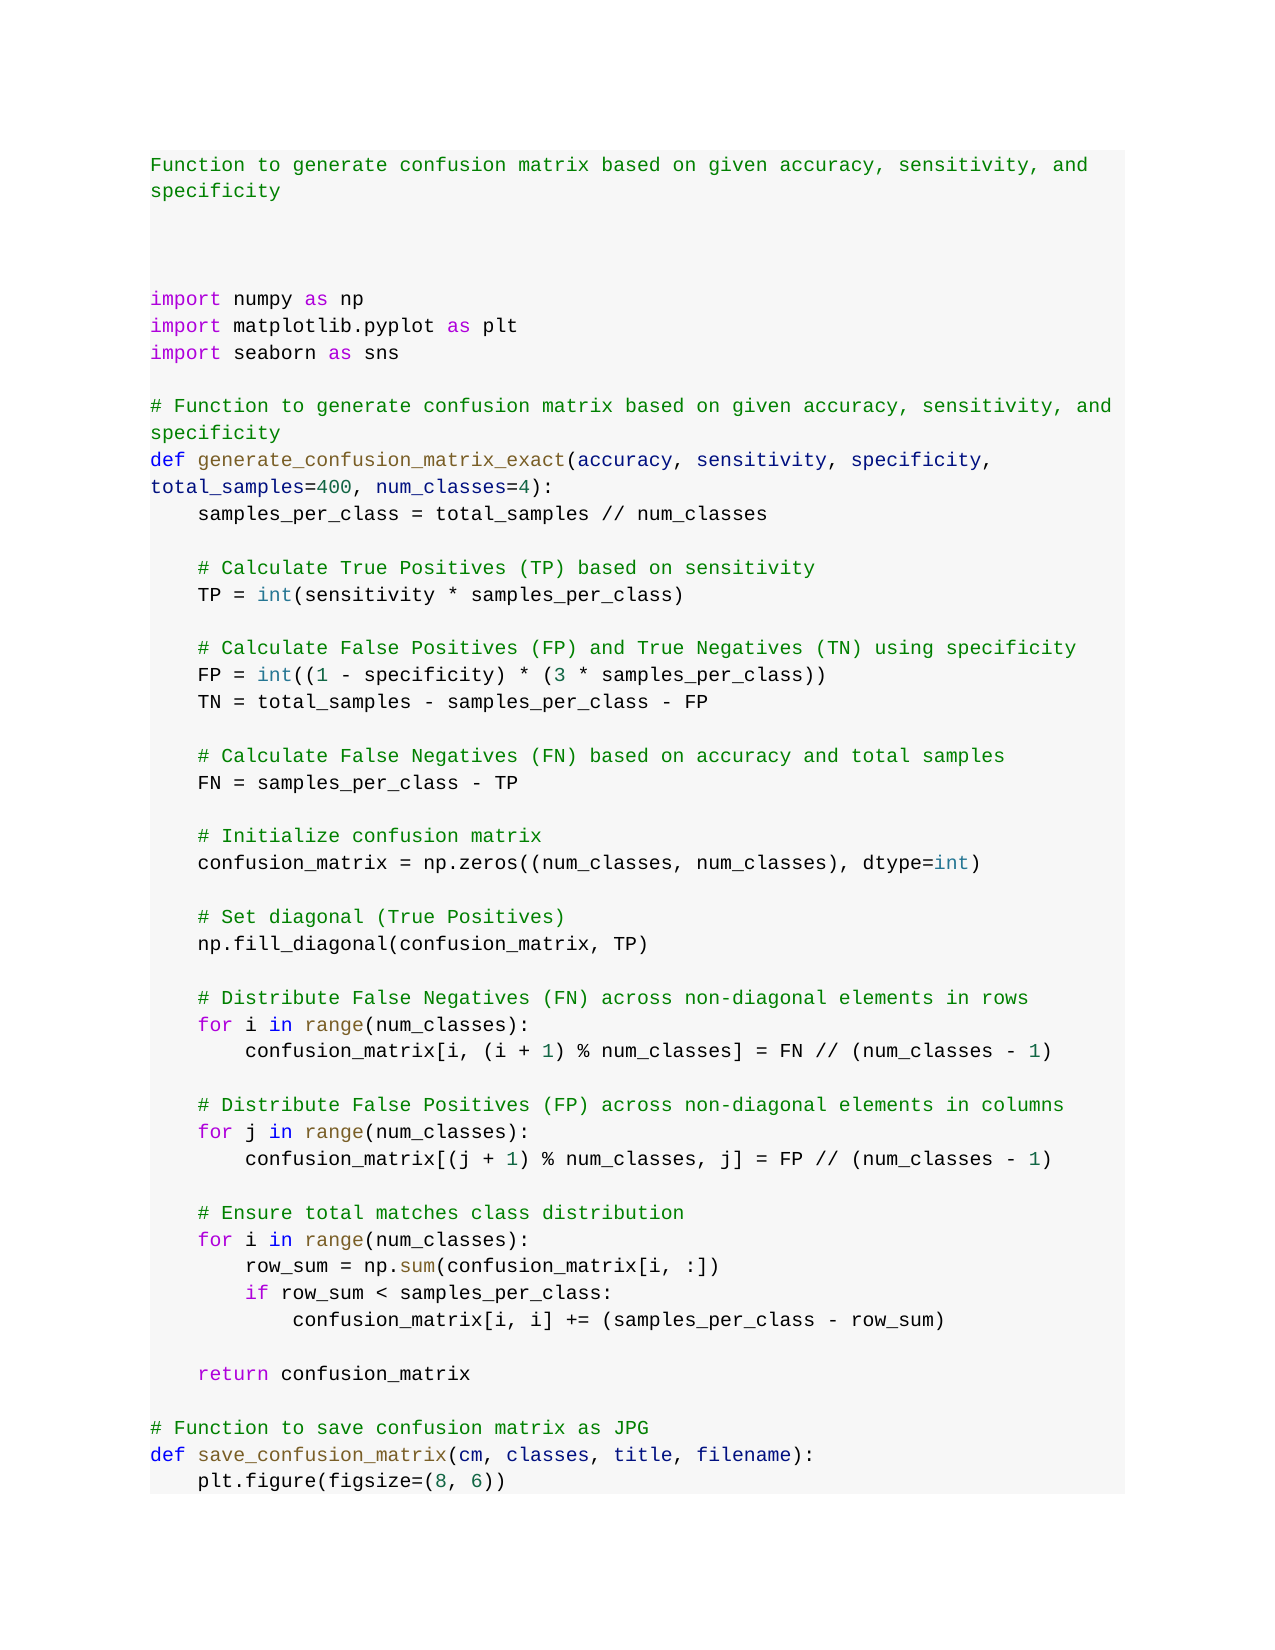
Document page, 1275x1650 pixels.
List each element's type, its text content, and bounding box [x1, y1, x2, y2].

text confusion_matrix = np.zeros((num_classes, num_classes), dtype=int) [150, 849, 1125, 876]
text # Calculate True Positives (TP) based on sensitivity [150, 553, 1125, 580]
text confusion_matrix[(j + 1) % num_classes, j] = FP // (num_classes - 1) [150, 1144, 1125, 1171]
text import seaborn as sns [150, 338, 1125, 365]
text Function to generate confusion matrix based on given accuracy, sensitivity, and specificity [150, 150, 1125, 204]
text # Function to save confusion matrix as JPG [150, 1413, 1125, 1440]
text row_sum = np.sum(confusion_matrix[i, :]) [150, 1252, 1125, 1279]
text # Function to generate confusion matrix based on given accuracy, sensitivity, and specificity [150, 392, 1125, 446]
text FP = int((1 - specificity) * (3 * samples_per_class)) [150, 661, 1125, 687]
text FN = samples_per_class - TP [150, 768, 1125, 795]
text np.fill_diagonal(confusion_matrix, TP) [150, 929, 1125, 956]
text # Distribute False Negatives (FN) across non-diagonal elements in rows [150, 983, 1125, 1010]
text for i in range(num_classes): [150, 1225, 1125, 1252]
text # Calculate False Negatives (FN) based on accuracy and total samples [150, 741, 1125, 768]
text # Ensure total matches class distribution [150, 1198, 1125, 1225]
text for i in range(num_classes): [150, 1010, 1125, 1037]
text # Initialize confusion matrix [150, 822, 1125, 849]
text plt.figure(figsize=(8, 6)) [150, 1467, 1125, 1494]
text def save_confusion_matrix(cm, classes, title, filename): [150, 1440, 1125, 1467]
text def generate_confusion_matrix_exact(accuracy, sensitivity, specificity, total_samples=400, num_classes=4): [150, 446, 1125, 499]
text TN = total_samples - samples_per_class - FP [150, 687, 1125, 714]
text # Calculate False Positives (FP) and True Negatives (TN) using specificity [150, 634, 1125, 661]
text confusion_matrix[i, (i + 1) % num_classes] = FN // (num_classes - 1) [150, 1037, 1125, 1064]
text # Distribute False Positives (FP) across non-diagonal elements in columns [150, 1091, 1125, 1117]
text for j in range(num_classes): [150, 1117, 1125, 1144]
text return confusion_matrix [150, 1359, 1125, 1386]
text if row_sum < samples_per_class: [150, 1279, 1125, 1306]
text # Set diagonal (True Positives) [150, 902, 1125, 929]
text TP = int(sensitivity * samples_per_class) [150, 580, 1125, 607]
text samples_per_class = total_samples // num_classes [150, 499, 1125, 526]
text import numpy as np [150, 284, 1125, 311]
text import matplotlib.pyplot as plt [150, 311, 1125, 338]
text confusion_matrix[i, i] += (samples_per_class - row_sum) [150, 1306, 1125, 1332]
